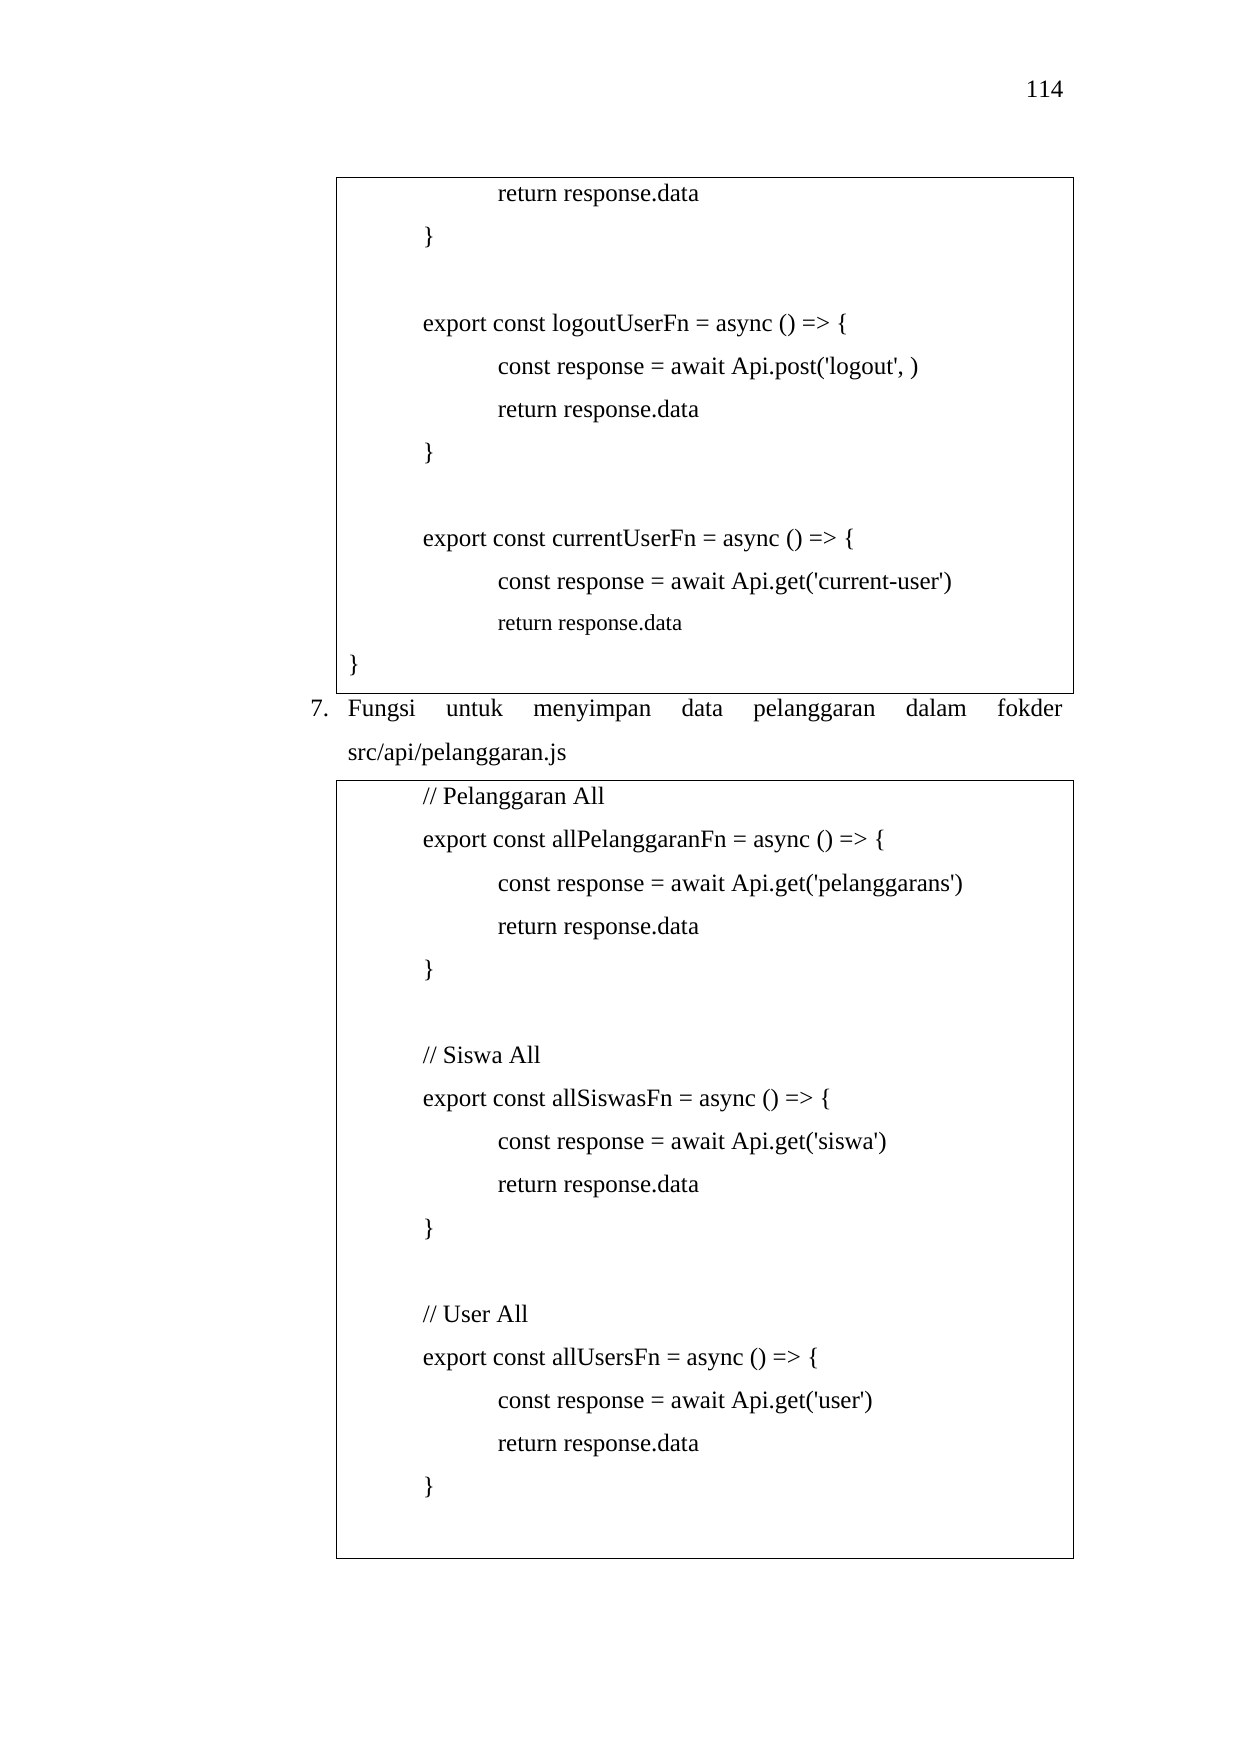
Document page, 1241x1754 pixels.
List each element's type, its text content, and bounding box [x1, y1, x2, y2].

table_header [337, 178, 1073, 692]
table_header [337, 781, 1073, 1558]
list Fungsi untuk menyimpan data pelanggaran dalam fokder src/api/pelanggaran.js [310, 693, 1063, 765]
